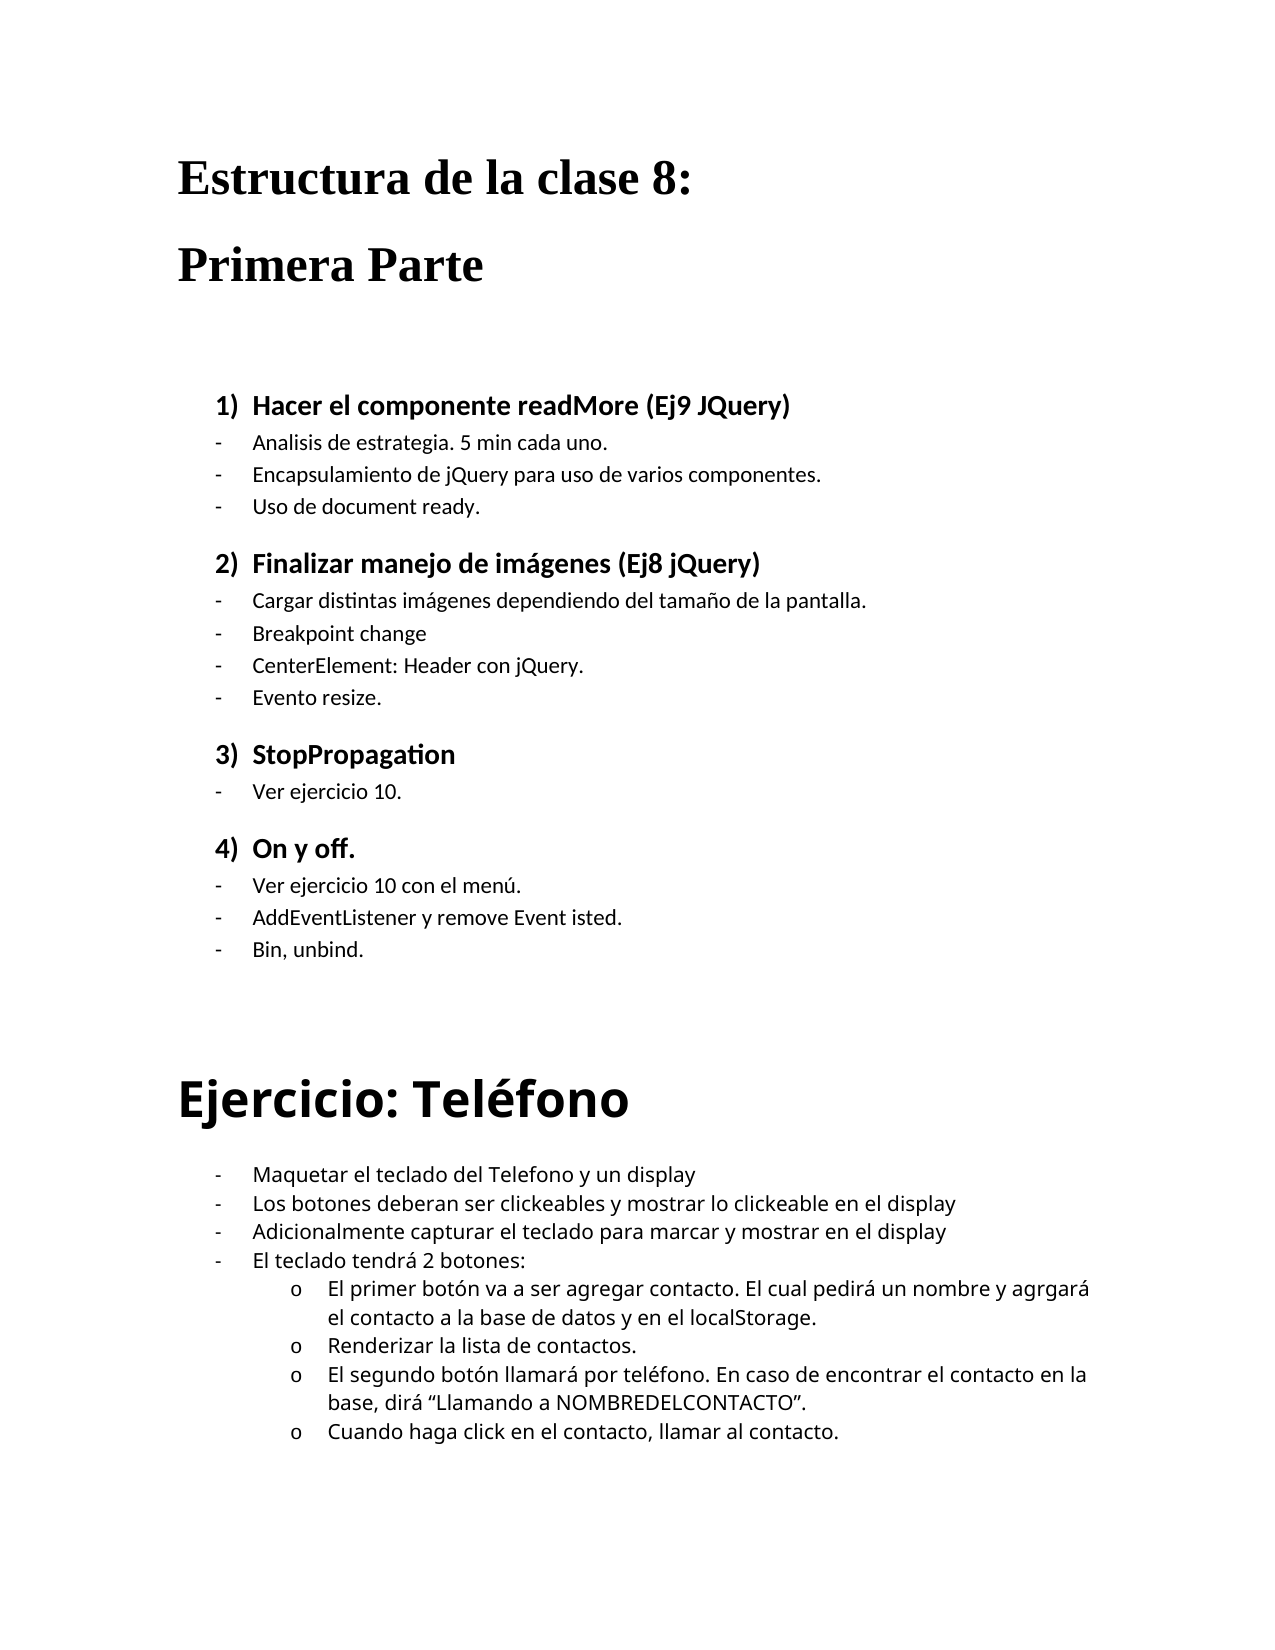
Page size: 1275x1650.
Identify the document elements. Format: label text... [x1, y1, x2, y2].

list Maquetar el teclado del Telefono y un display [215, 1161, 1098, 1189]
list Breakpoint change [215, 619, 1098, 647]
list Renderizar la lista de contactos. [290, 1331, 1098, 1360]
list CenterElement: Header con jQuery. [215, 651, 1098, 679]
list Evento resize. [215, 683, 1098, 711]
list Cargar distintas imágenes dependiendo del tamaño de la pantalla. [215, 586, 1098, 614]
subtitle On y off. [215, 830, 1098, 866]
text Ejercicio: Teléfono [177, 1064, 1098, 1132]
subtitle Estructura de la clase 8: [177, 148, 1098, 205]
list El teclado tendrá 2 botones: [215, 1246, 1098, 1274]
list El primer botón va a ser agregar contacto. El cual pedirá un nombre y agrgará el contacto a la base de datos y en el localStorage. [290, 1274, 1098, 1331]
list Adicionalmente capturar el teclado para marcar y mostrar en el display [215, 1217, 1098, 1246]
list Los botones deberan ser clickeables y mostrar lo clickeable en el display [215, 1189, 1098, 1217]
list Encapsulamiento de jQuery para uso de varios componentes. [215, 460, 1098, 488]
list Ver ejercicio 10 con el menú. [215, 871, 1098, 899]
subtitle Finalizar manejo de imágenes (Ej8 jQuery) [215, 546, 1098, 581]
list Bin, unbind. [215, 935, 1098, 963]
list Analisis de estrategia. 5 min cada uno. [215, 428, 1098, 456]
subtitle StopPropagation [215, 736, 1098, 772]
list El segundo botón llamará por teléfono. En caso de encontrar el contacto en la base, dirá “Llamando a NOMBREDELCONTACTO”. [290, 1360, 1098, 1417]
list AddEventListener y remove Event isted. [215, 903, 1098, 931]
subtitle Hacer el componente readMore (Ej9 JQuery) [215, 387, 1098, 423]
list Uso de document ready. [215, 492, 1098, 521]
subtitle Primera Parte [177, 234, 1098, 292]
list Cuando haga click en el contacto, llamar al contacto. [290, 1417, 1098, 1445]
list Ver ejercicio 10. [215, 777, 1098, 805]
